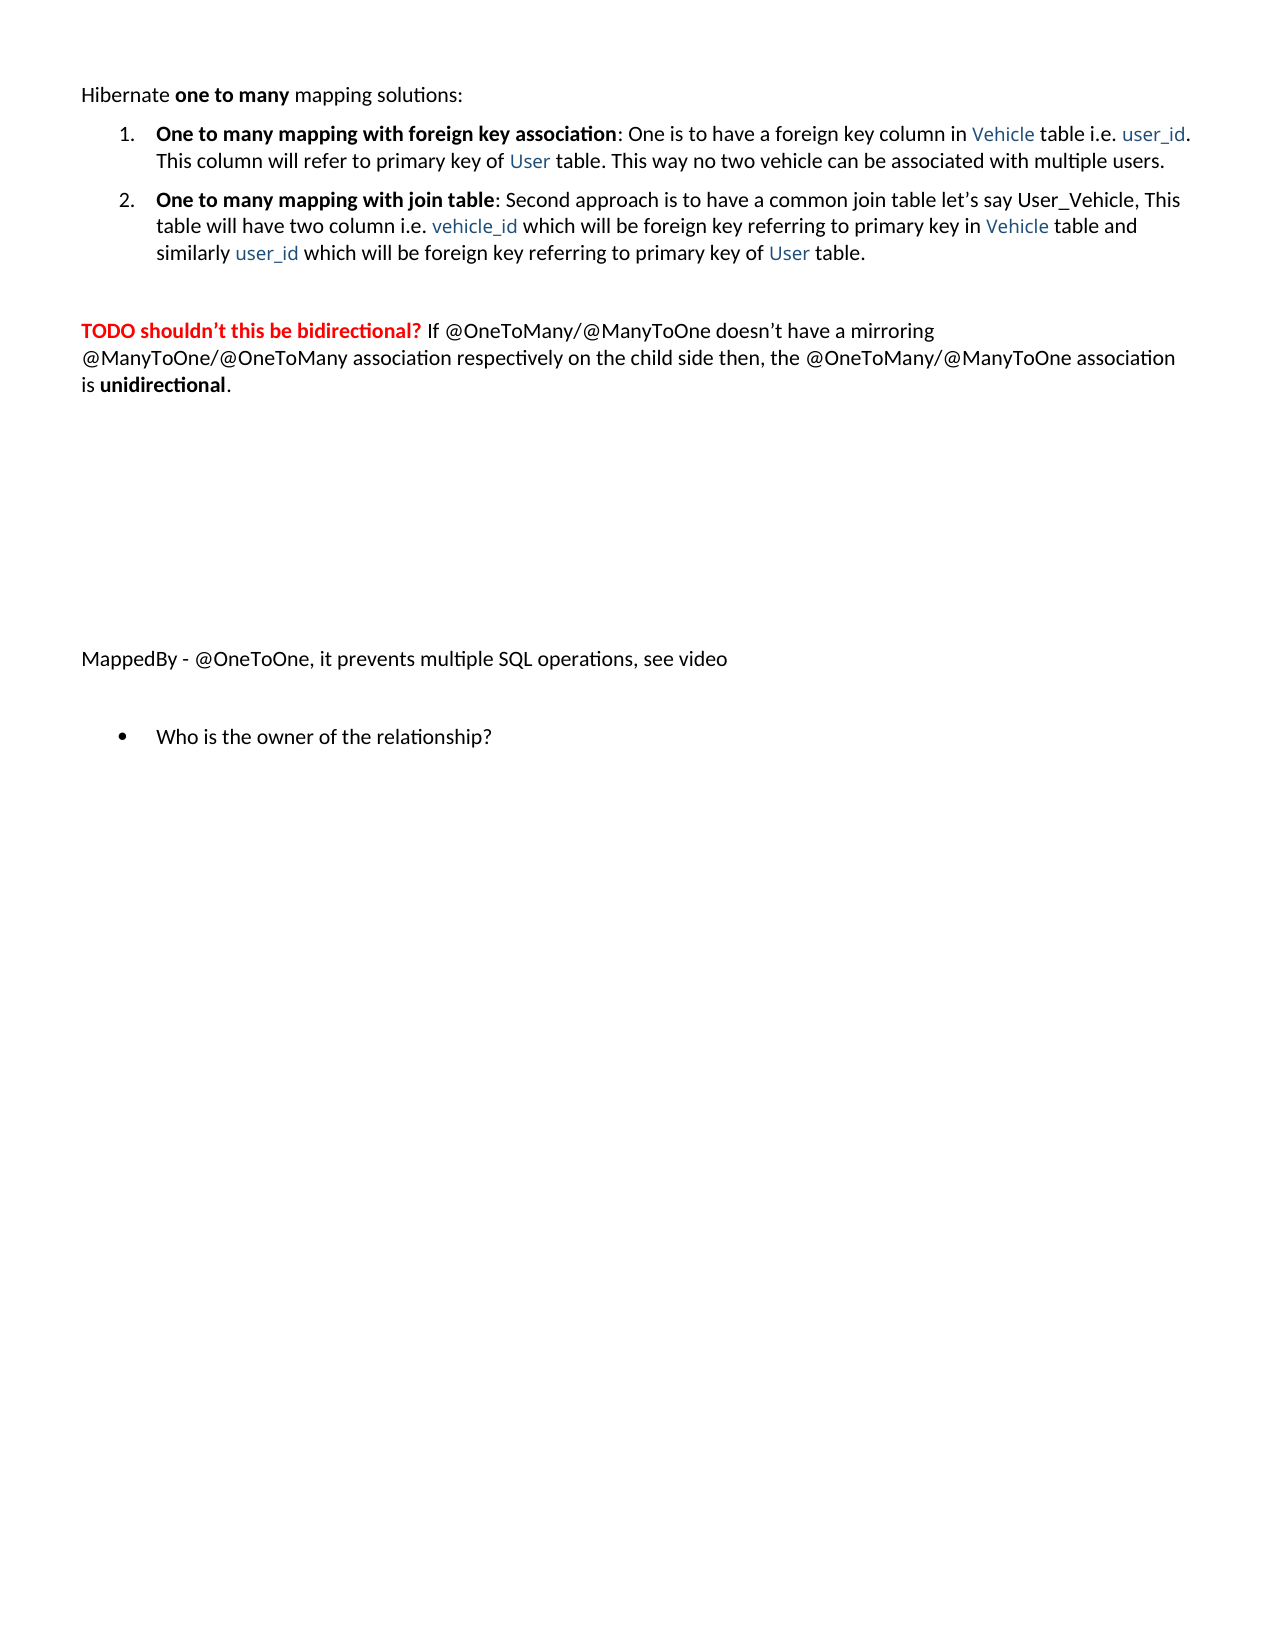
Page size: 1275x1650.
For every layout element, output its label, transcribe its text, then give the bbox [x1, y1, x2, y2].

list Who is the owner of the relationship? [118, 723, 1194, 750]
text TODO shouldn’t this be bidirectional? If @OneToMany/@ManyToOne doesn’t have a mirroring @ManyToOne/@OneToMany association respectively on the child side then, the @OneToMany/@ManyToOne association is unidirectional. [81, 318, 1194, 398]
text Hibernate one to many mapping solutions: [81, 81, 1194, 108]
list One to many mapping with foreign key association: One is to have a foreign key column in Vehicle table i.e. user_id. This column will refer to primary key of User table. This way no two vehicle can be associated with multiple users. [118, 120, 1194, 173]
list One to many mapping with join table: Second approach is to have a common join table let’s say User_Vehicle, This table will have two column i.e. vehicle_id which will be foreign key referring to primary key in Vehicle table and similarly user_id which will be foreign key referring to primary key of User table. [118, 186, 1194, 266]
text MappedBy - @OneToOne, it prevents multiple SQL operations, see video [81, 645, 1194, 672]
